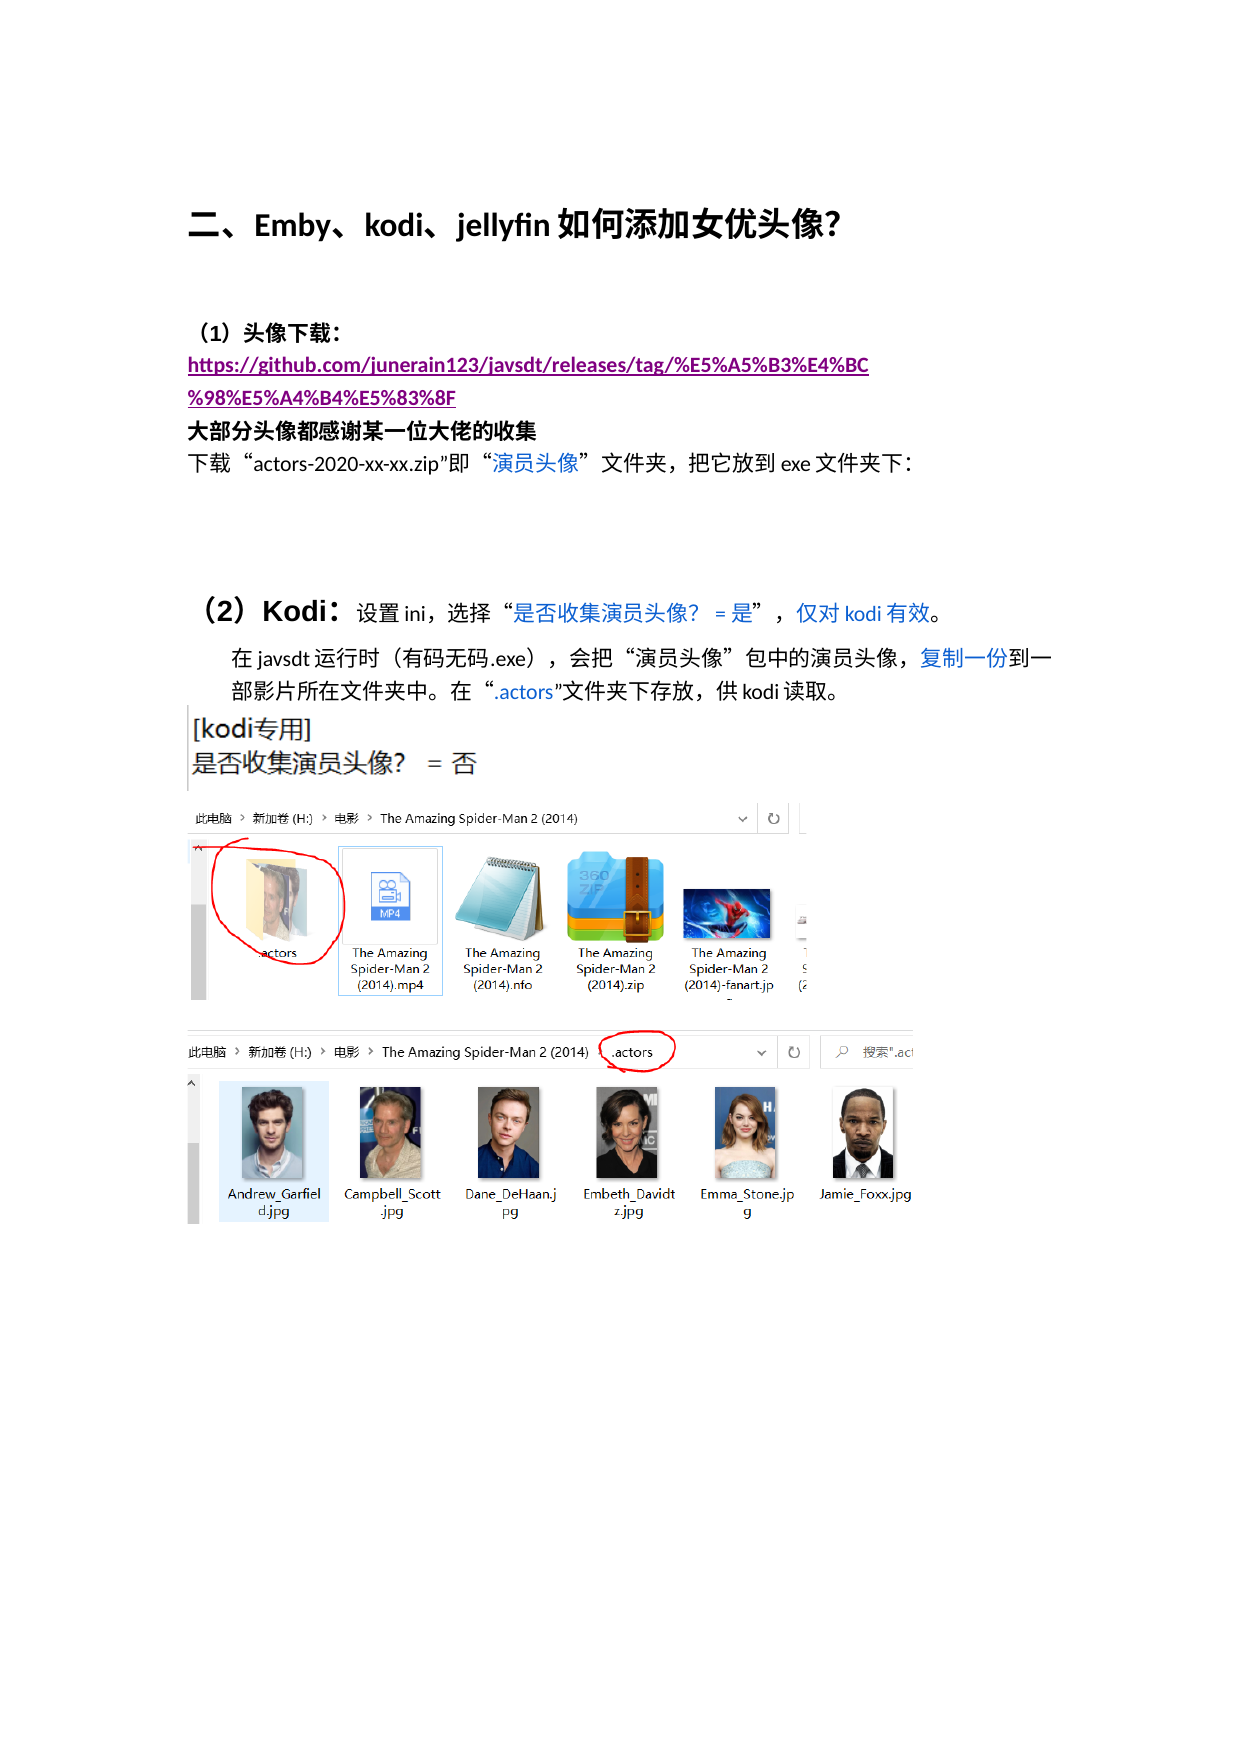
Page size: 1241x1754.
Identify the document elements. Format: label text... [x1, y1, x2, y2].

text https://github.com/junerain123/javsdt/releases/tag/%E5%A5%B3%E4%BC%98%E5%A4%B4%E5%83%8F [187, 348, 1053, 413]
text 大部分头像都感谢某一位大佬的收集 [187, 413, 1053, 446]
text （1）头像下载： [187, 316, 1053, 348]
list （2）Kodi：设置ini，选择“是否收集演员头像？ = 是”，仅对kodi有效。 [187, 576, 1053, 641]
list 下载“actors-2020-xx-xx.zip”即“演员头像”文件夹，把它放到exe文件夹下： [187, 446, 1053, 478]
picture [187, 803, 807, 1000]
picture [187, 705, 517, 791]
picture [187, 1030, 913, 1224]
subtitle 二、Emby、kodi、jellyfin如何添加女优头像？ [187, 189, 1053, 254]
list 在javsdt运行时（有码无码.exe），会把“演员头像”包中的演员头像，复制一份到一部影片所在文件夹中。在“.actors”文件夹下存放，供kodi读取。 [231, 641, 1053, 706]
